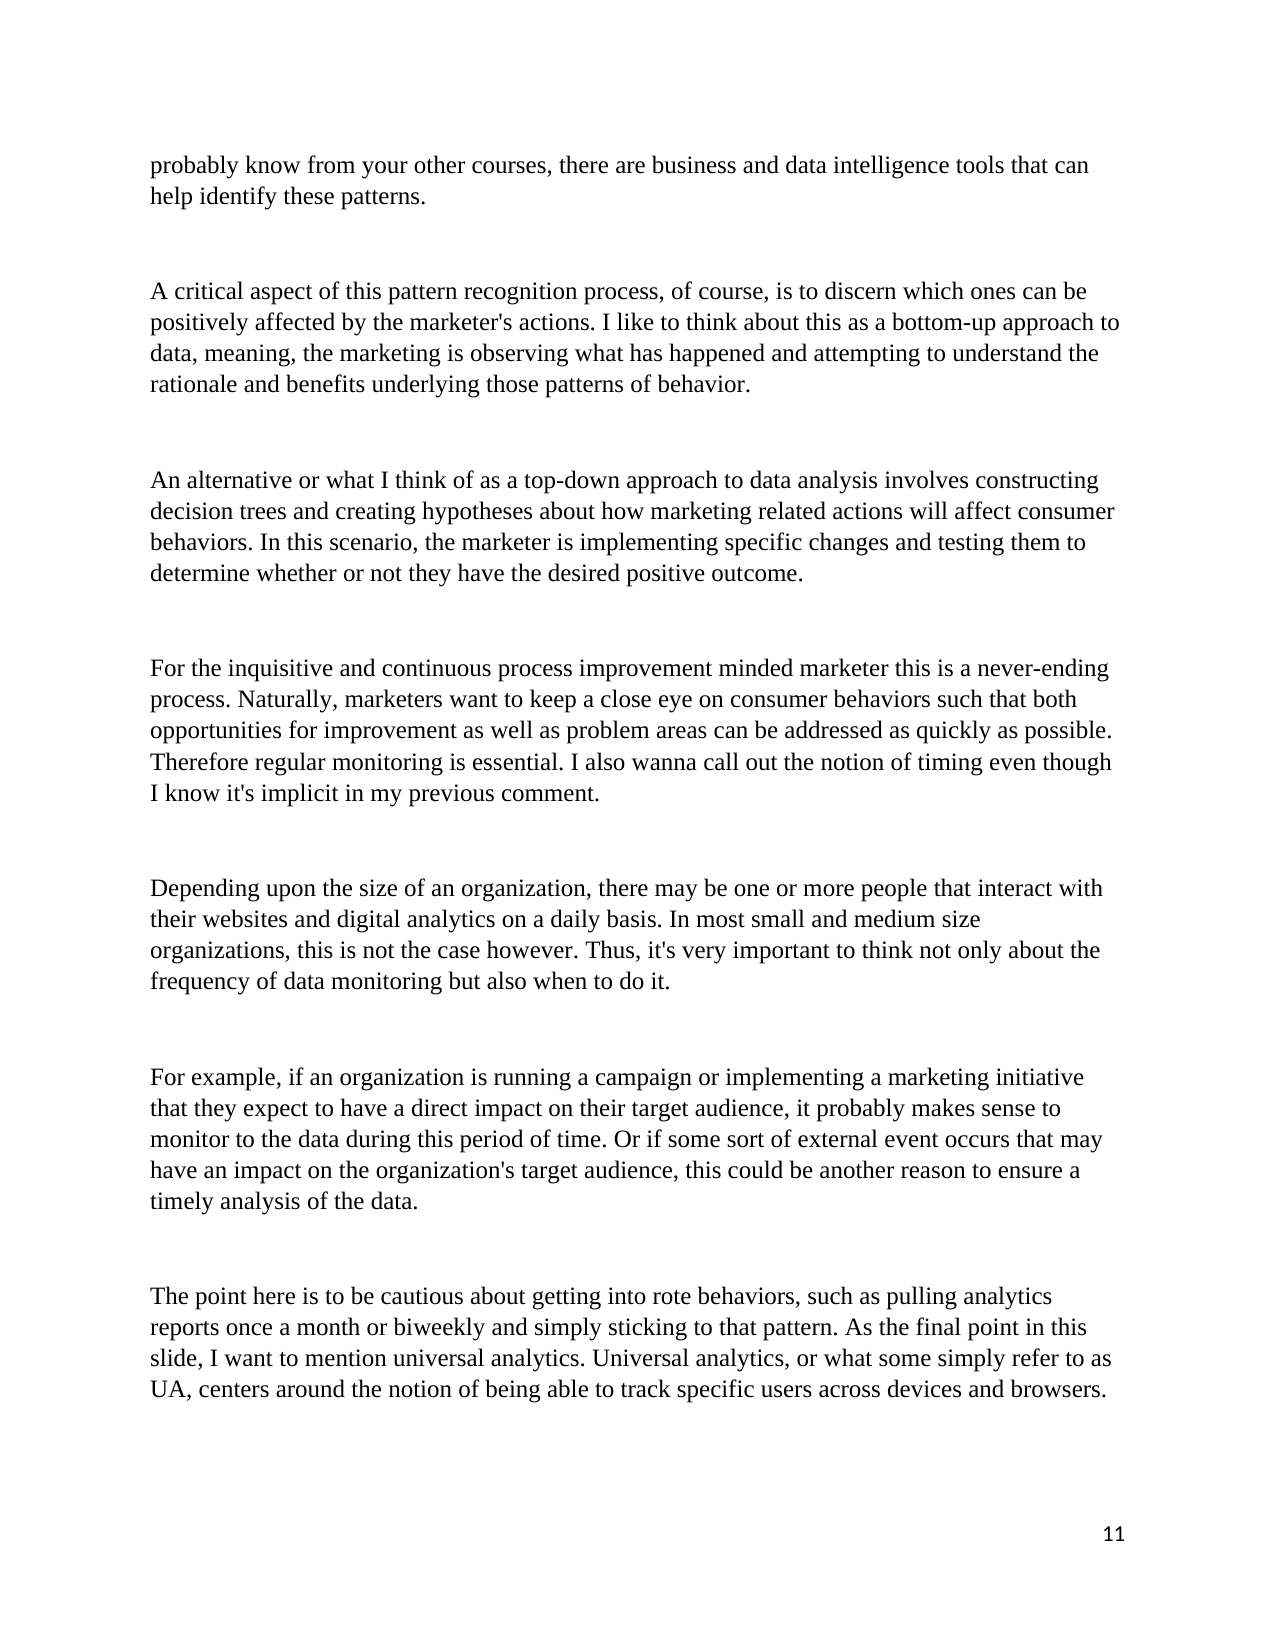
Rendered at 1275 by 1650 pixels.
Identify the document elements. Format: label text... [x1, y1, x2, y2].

text A critical aspect of this pattern recognition process, of course, is to discern which ones can be positively affected by the marketer's actions. I like to think about this as a bottom-up approach to data, meaning, the marketing is observing what has happened and attempting to understand the rationale and benefits underlying those patterns of behavior. [150, 276, 1125, 398]
text The point here is to be cautious about getting into rote behaviors, such as pulling analytics reports once a month or biweekly and simply sticking to that pattern. As the final point in this slide, I want to mention universal analytics. Universal analytics, or what some simply refer to as UA, centers around the notion of being able to track specific users across devices and browsers. [150, 1281, 1125, 1403]
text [150, 150, 1125, 210]
text For example, if an organization is running a campaign or implementing a marketing initiative that they expect to have a direct impact on their target audience, it probably makes sense to monitor to the data during this period of time. Or if some sort of external event occurs that may have an impact on the organization's target audience, this could be another reason to ensure a timely analysis of the data. [150, 1062, 1125, 1214]
text Depending upon the size of an organization, there may be one or more people that interact with their websites and digital analytics on a daily basis. In most small and medium size organizations, this is not the case however. Thus, it's very important to think not only about the frequency of data monitoring but also when to do it. [150, 873, 1125, 995]
text An alternative or what I think of as a top-down approach to data analysis involves constructing decision trees and creating hypotheses about how marketing related actions will affect consumer behaviors. In this scenario, the marketer is implementing specific changes and testing them to determine whether or not they have the desired positive outcome. [150, 465, 1125, 587]
text For the inquisitive and continuous process improvement minded marketer this is a never-ending process. Naturally, marketers want to keep a close eye on consumer behaviors such that both opportunities for improvement as well as problem areas can be addressed as quickly as possible. Therefore regular monitoring is essential. I also wanna call out the notion of timing even though I know it's implicit in my previous comment. [150, 653, 1125, 806]
